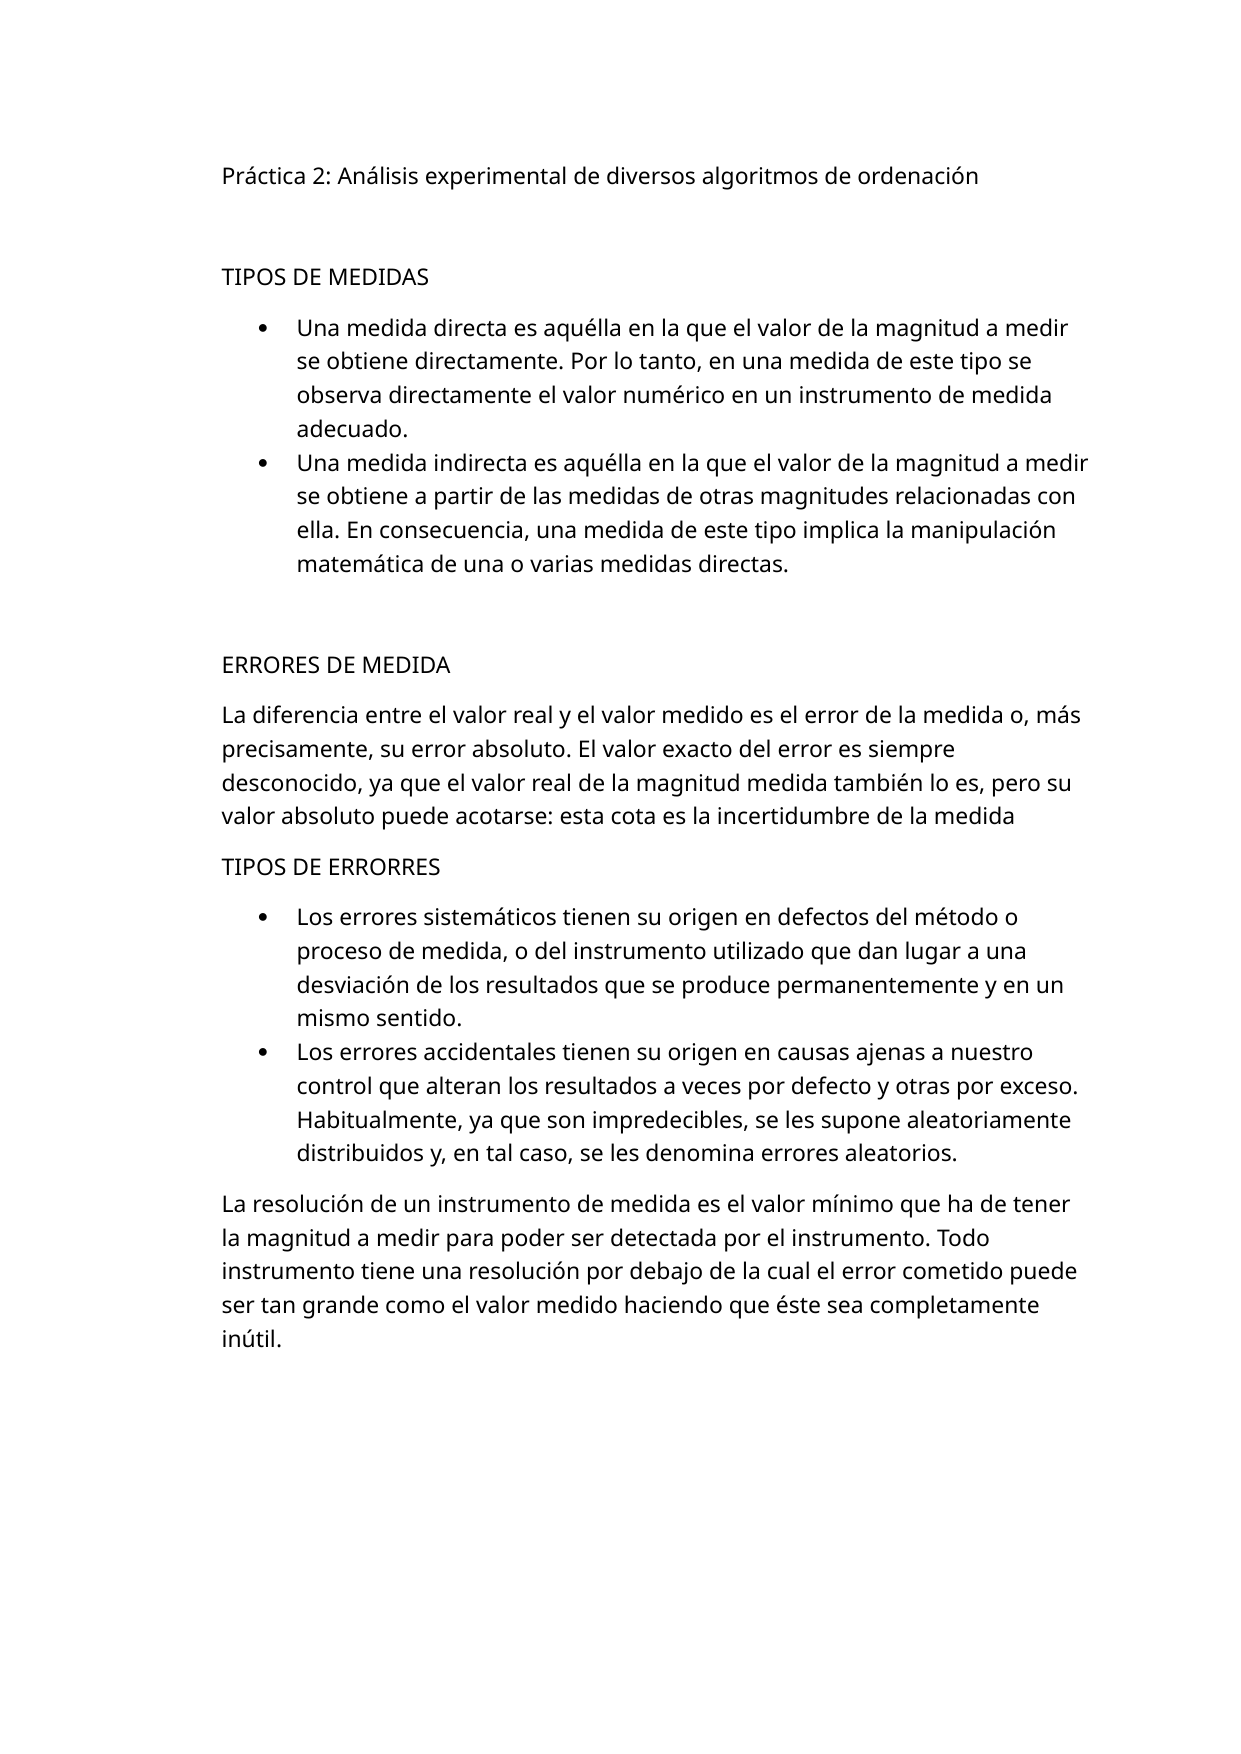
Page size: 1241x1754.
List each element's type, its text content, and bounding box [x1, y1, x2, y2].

text La resolución de un instrumento de medida es el valor mínimo que ha de tener la magnitud a medir para poder ser detectada por el instrumento. Todo instrumento tiene una resolución por debajo de la cual el error cometido puede ser tan grande como el valor medido haciendo que éste sea completamente inútil. [221, 1188, 1092, 1354]
text ERRORES DE MEDIDA [221, 648, 1092, 680]
text TIPOS DE ERRORRES [221, 851, 1092, 882]
list Una medida directa es aquélla en la que el valor de la magnitud a medir se obtiene directamente. Por lo tanto, en una medida de este tipo se observa directamente el valor numérico en un instrumento de medida adecuado. [259, 311, 1092, 444]
list Los errores sistemáticos tienen su origen en defectos del método o proceso de medida, o del instrumento utilizado que dan lugar a una desviación de los resultados que se produce permanentemente y en un mismo sentido. [259, 901, 1092, 1033]
list Una medida indirecta es aquélla en la que el valor de la magnitud a medir se obtiene a partir de las medidas de otras magnitudes relacionadas con ella. En consecuencia, una medida de este tipo implica la manipulación matemática de una o varias medidas directas. [259, 446, 1092, 579]
list Los errores accidentales tienen su origen en causas ajenas a nuestro control que alteran los resultados a veces por defecto y otras por exceso. Habitualmente, ya que son impredecibles, se les supone aleatoriamente distribuidos y, en tal caso, se les denomina errores aleatorios. [259, 1036, 1092, 1168]
text La diferencia entre el valor real y el valor medido es el error de la medida o, más precisamente, su error absoluto. El valor exacto del error es siempre desconocido, ya que el valor real de la magnitud medida también lo es, pero su valor absoluto puede acotarse: esta cota es la incertidumbre de la medida [221, 699, 1092, 831]
text Práctica 2: Análisis experimental de diversos algoritmos de ordenación [221, 160, 1092, 191]
text TIPOS DE MEDIDAS [221, 261, 1092, 292]
